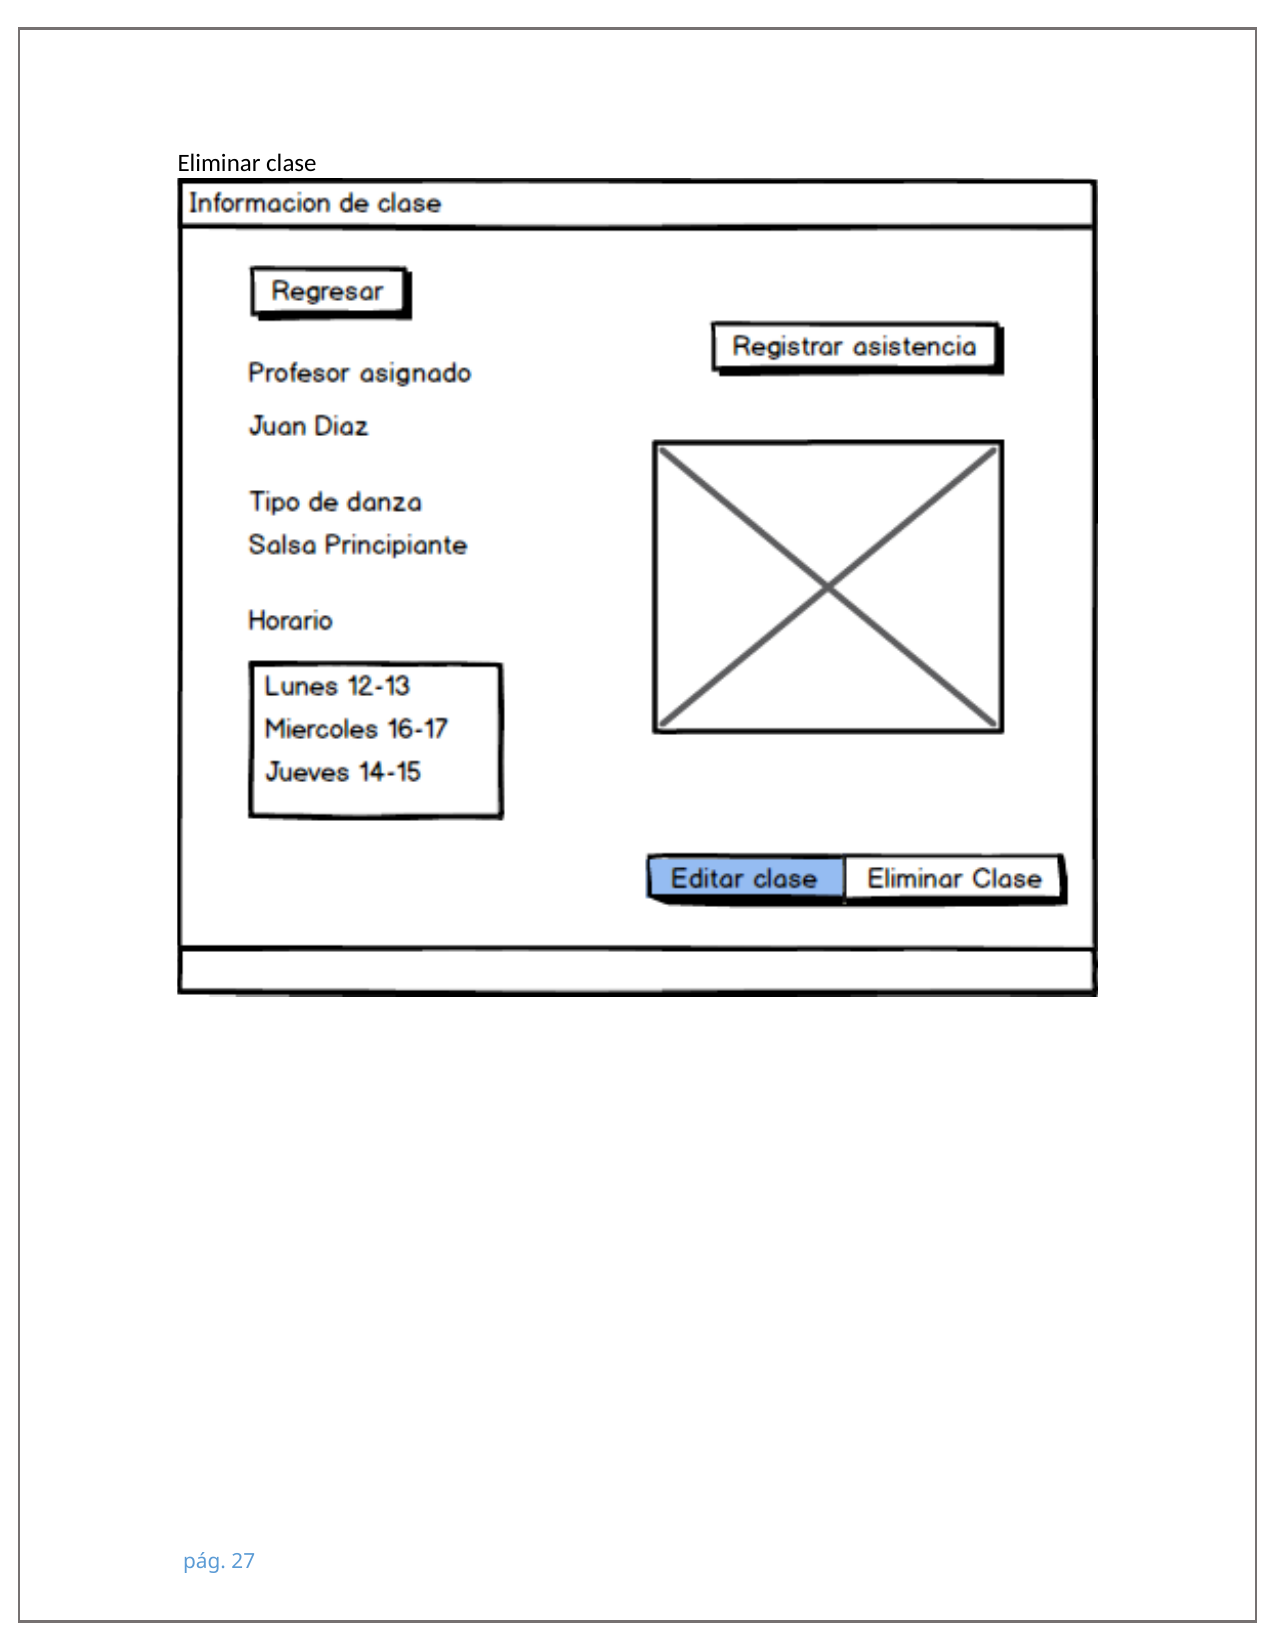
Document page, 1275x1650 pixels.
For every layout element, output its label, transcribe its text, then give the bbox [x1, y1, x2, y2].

text Eliminar clase [177, 148, 1098, 178]
picture [177, 178, 1098, 997]
